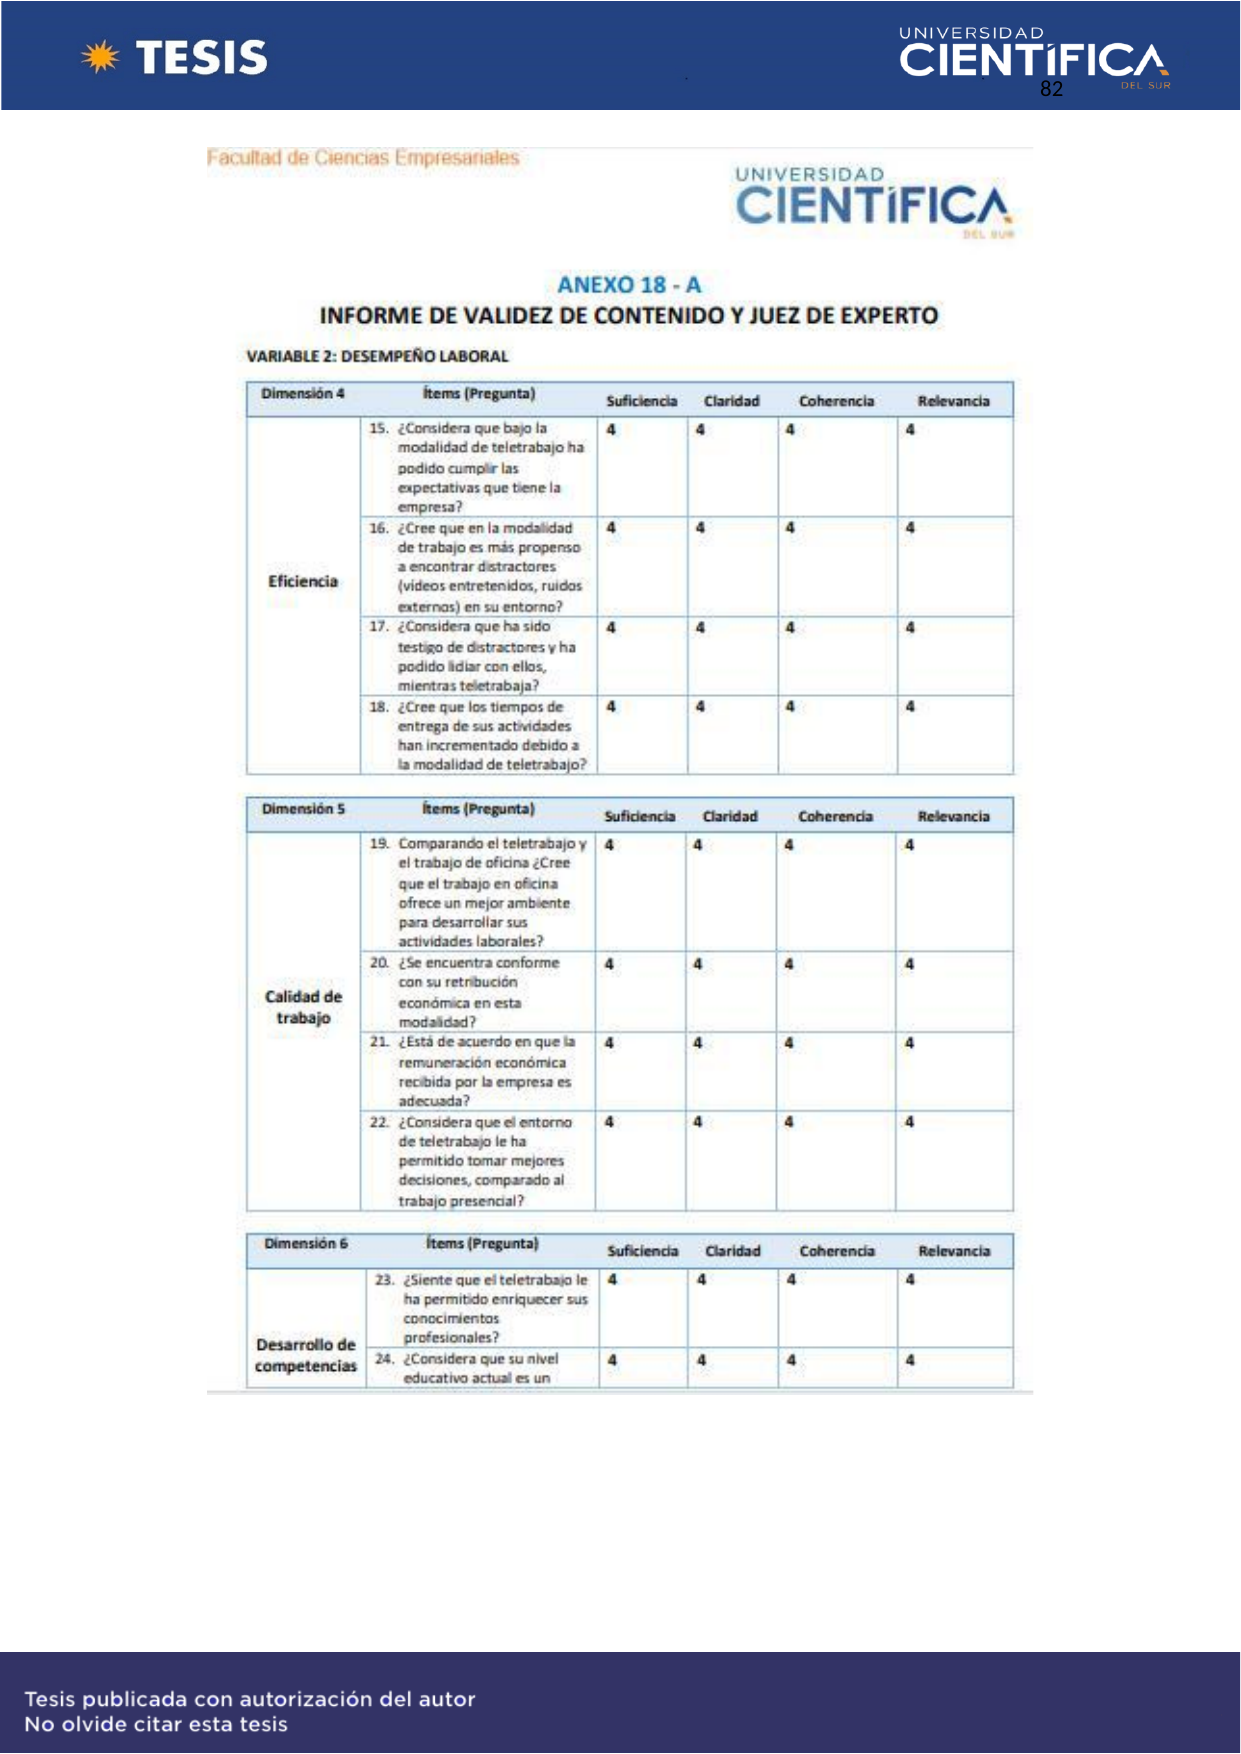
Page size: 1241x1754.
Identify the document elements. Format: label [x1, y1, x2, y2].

picture [1, 1, 1241, 110]
picture [207, 147, 1034, 1395]
picture [0, 1652, 1241, 1753]
